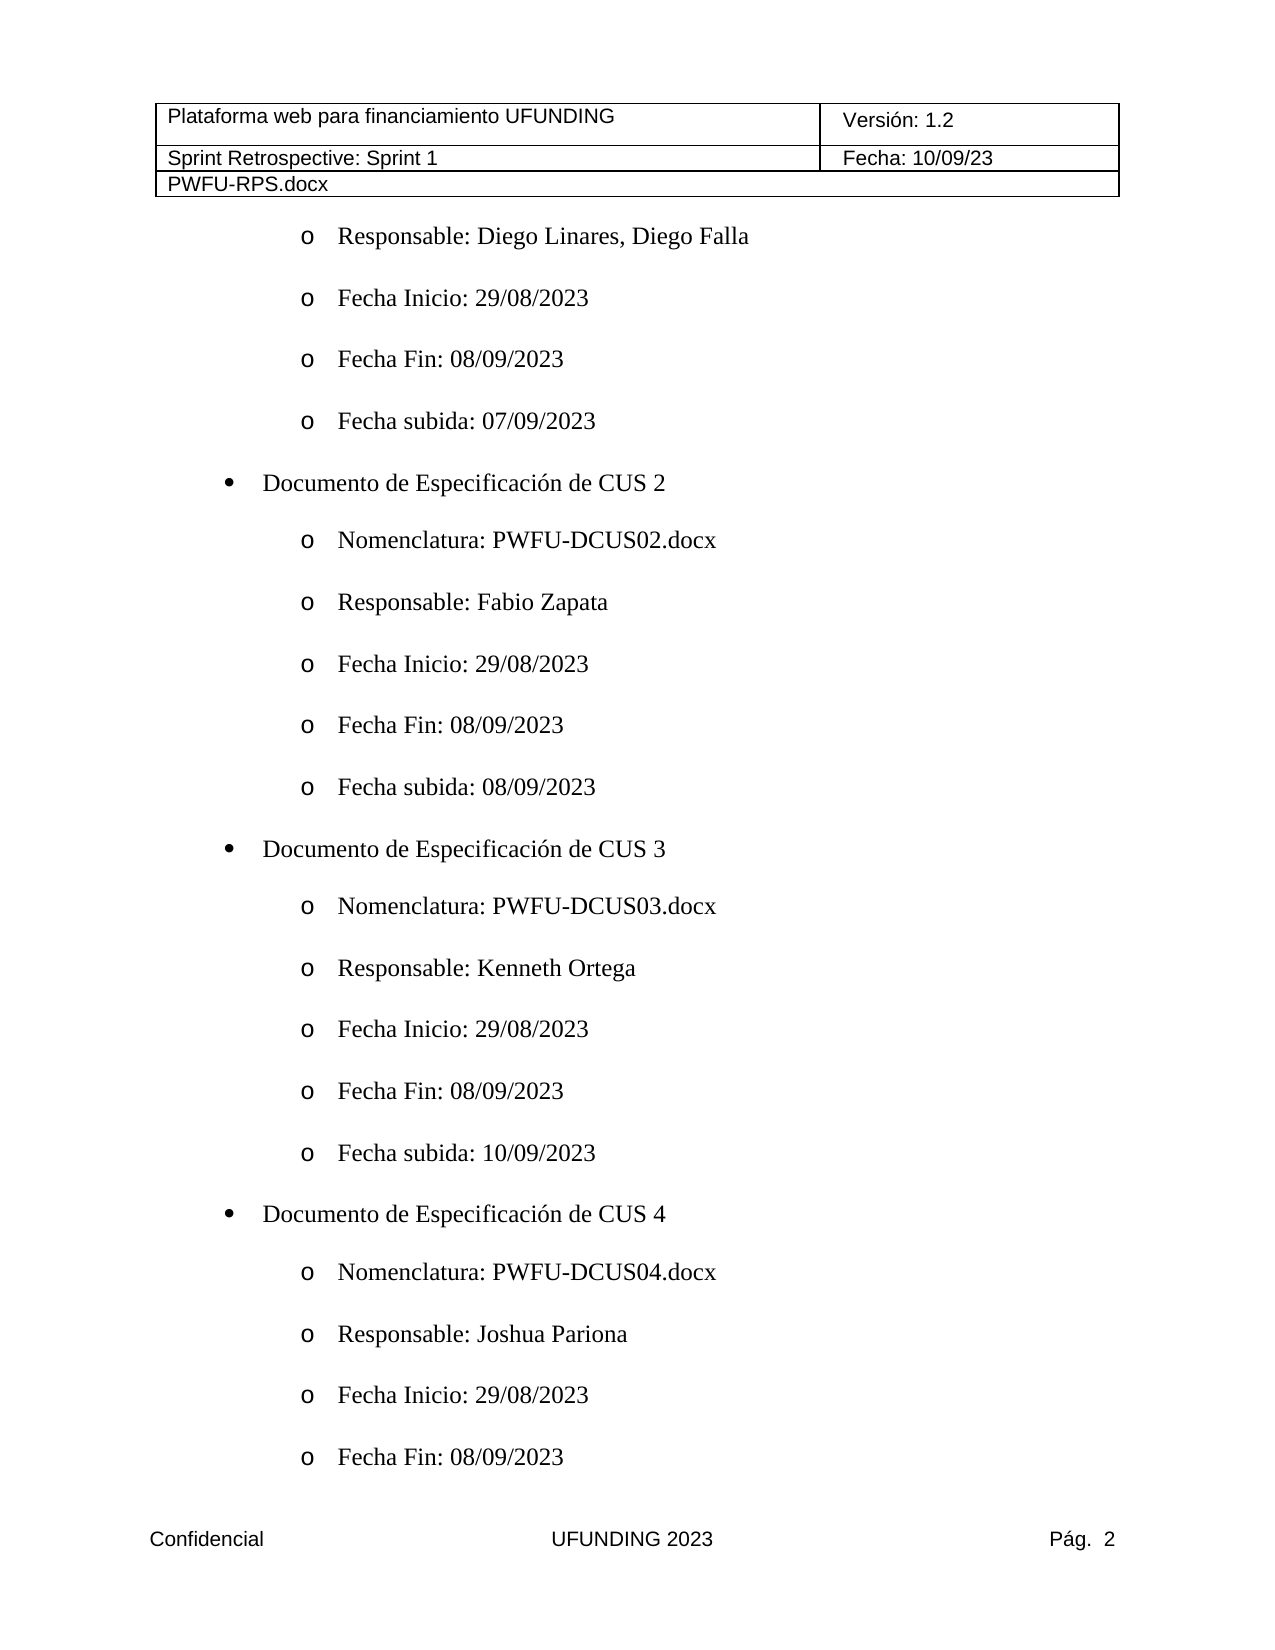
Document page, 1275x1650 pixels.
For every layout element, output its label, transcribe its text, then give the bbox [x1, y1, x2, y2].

list Fecha Inicio: 29/08/2023 [300, 1380, 1125, 1411]
list Responsable: Kenneth Ortega [300, 953, 1125, 984]
list Responsable: Fabio Zapata [300, 587, 1125, 618]
list Nomenclatura: PWFU-DCUS04.docx [300, 1257, 1125, 1288]
list Responsable: Joshua Pariona [300, 1319, 1125, 1349]
list Fecha Inicio: 29/08/2023 [300, 649, 1125, 679]
list Fecha Inicio: 29/08/2023 [300, 283, 1125, 314]
list Fecha Fin: 08/09/2023 [300, 1076, 1125, 1107]
list Fecha subida: 10/09/2023 [300, 1138, 1125, 1169]
list Responsable: Diego Linares, Diego Falla [300, 221, 1125, 252]
list Fecha Fin: 08/09/2023 [300, 710, 1125, 741]
list Documento de Especificación de CUS 3 [225, 834, 1125, 862]
list Fecha subida: 08/09/2023 [300, 772, 1125, 803]
list Fecha Inicio: 29/08/2023 [300, 1014, 1125, 1045]
list Fecha subida: 07/09/2023 [300, 406, 1125, 437]
list Documento de Especificación de CUS 4 [225, 1199, 1125, 1228]
list Fecha Fin: 08/09/2023 [300, 344, 1125, 375]
list Nomenclatura: PWFU-DCUS03.docx [300, 891, 1125, 922]
list Documento de Especificación de CUS 2 [225, 468, 1125, 497]
list Fecha Fin: 08/09/2023 [300, 1442, 1125, 1473]
list Nomenclatura: PWFU-DCUS02.docx [300, 525, 1125, 556]
